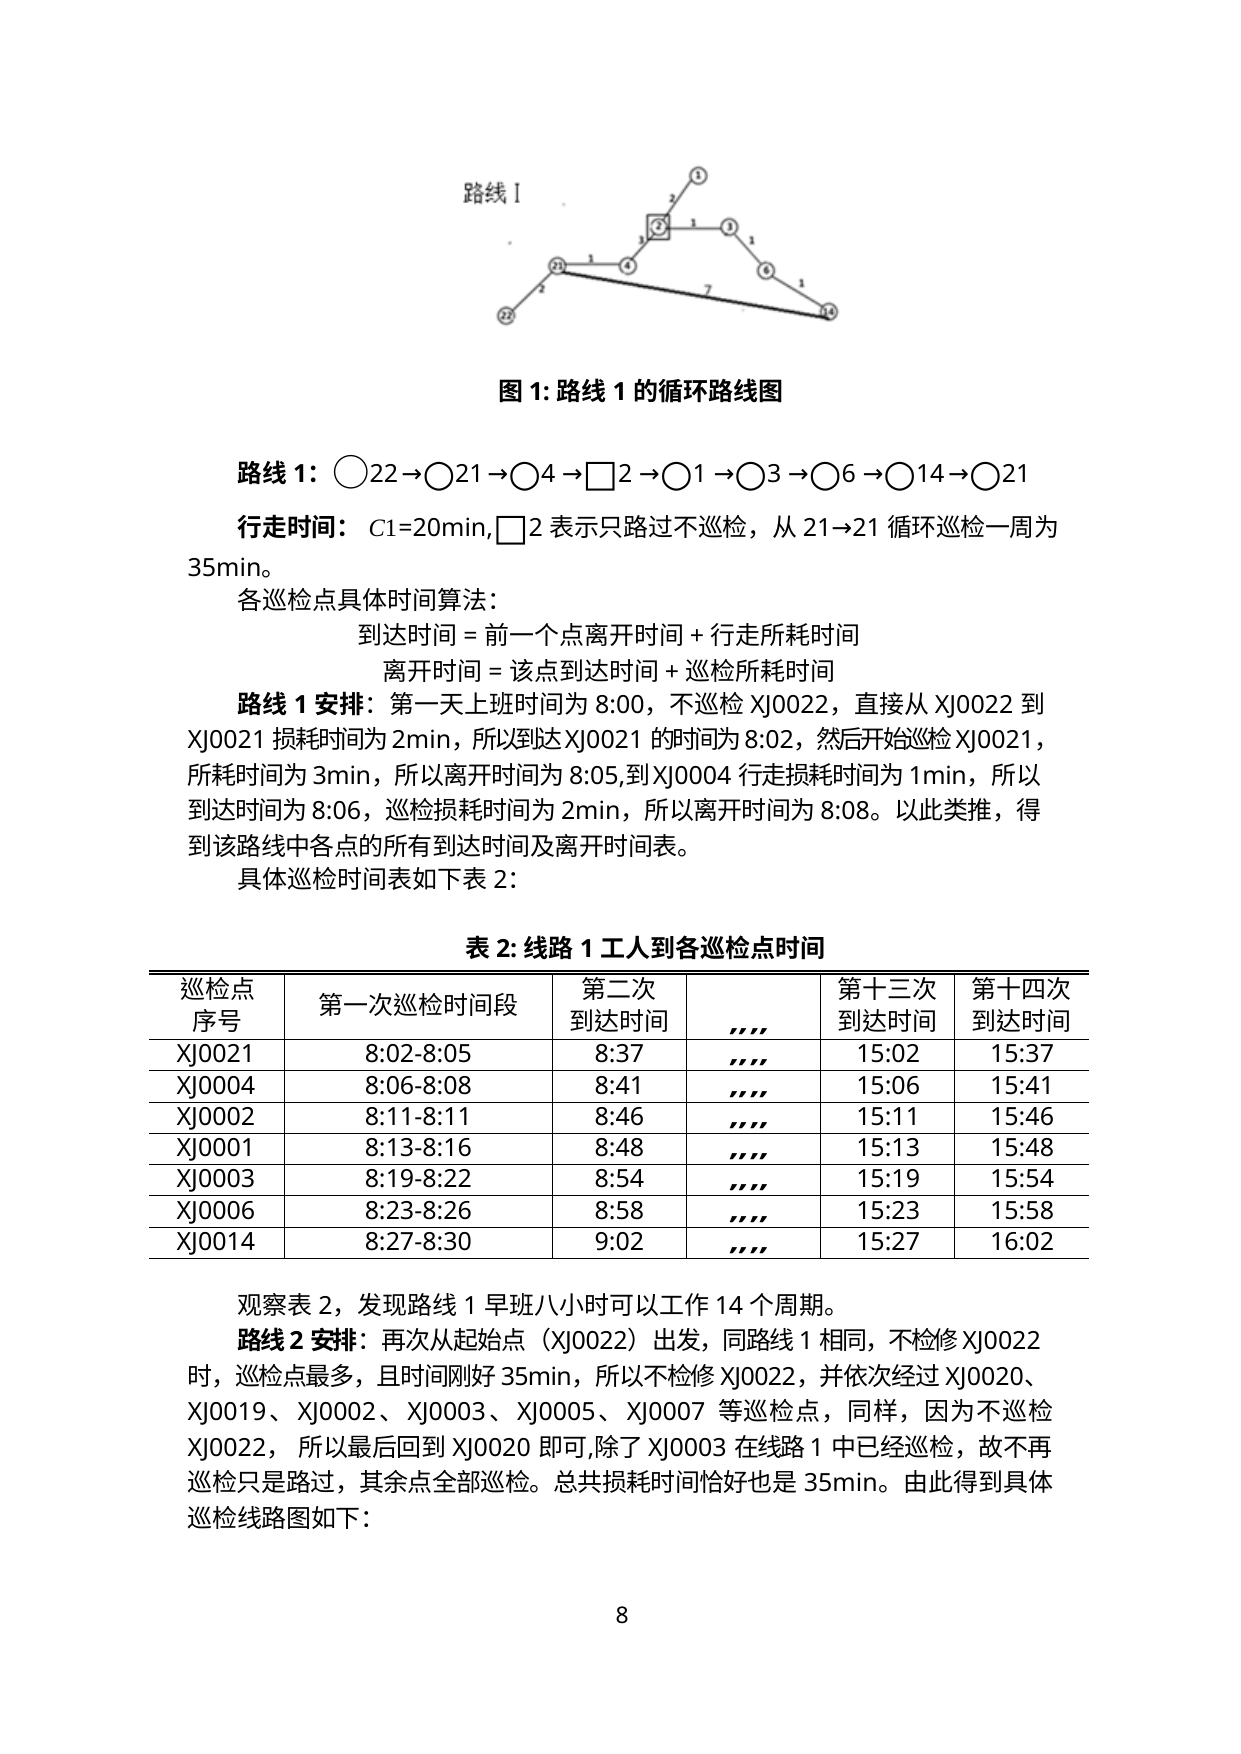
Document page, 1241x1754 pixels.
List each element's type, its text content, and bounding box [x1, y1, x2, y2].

table_cell „„ [687, 1040, 820, 1070]
table_cell XJ0001 [149, 1134, 284, 1164]
text 具体巡检时间表如下表 2： [237, 863, 1103, 895]
table_cell 15:41 [955, 1071, 1089, 1102]
table_cell 15:02 [821, 1040, 954, 1070]
text XJ0021 损耗时间为 2min，所以到达 XJ0021 的时间为 8:02，然后开始巡检 XJ0021，所耗时间为 3min，所以离开时间为 8:05,到 XJ0004 行走损耗时间为 1min，所以到达时间为 8:06，巡检损耗时间为 2min，所以离开时间为 8:08。以此类推，得到该路线中各点的所有到达时间及离开时间表。 [187, 720, 1066, 863]
table_cell 8:41 [553, 1071, 686, 1102]
table_cell 8:19-8:22 [285, 1165, 552, 1195]
table_cell 15:19 [821, 1165, 954, 1195]
text 路线 1 安排：第一天上班时间为 8:00，不巡检 XJ0022，直接从 XJ0022 到 [238, 688, 1103, 720]
table_cell 8:11-8:11 [285, 1103, 552, 1133]
table_cell 15:54 [955, 1165, 1089, 1195]
text 路线 1：○22 →○21 →○4 →□2 →○1 →○3 →○6 →○14 →○21 [238, 439, 1103, 497]
table_cell 15:58 [955, 1196, 1089, 1227]
table_cell 8:02-8:05 [285, 1040, 552, 1070]
table_cell 16:02 [955, 1228, 1089, 1258]
table_cell XJ0006 [149, 1196, 284, 1227]
text 到达时间 = 前一个点离开时间 + 行走所耗时间离开时间 = 该点到达时间 + 巡检所耗时间 [357, 616, 884, 688]
text 路线 2 安排：再次从起始点（XJ0022）出发，同路线 1 相同，不检修 XJ0022 时，巡检点最多，且时间刚好 35min，所以不检修 XJ0022，并依次经过 XJ0020、 [187, 1321, 1066, 1392]
table_header 第十四次 到达时间 [955, 975, 1089, 1039]
table_cell 15:06 [821, 1071, 954, 1102]
table_cell 8:54 [553, 1165, 686, 1195]
table_cell 8:06-8:08 [285, 1071, 552, 1102]
table_cell XJ0004 [149, 1071, 284, 1102]
text 行走时间： C1=20min,□2 表示只路过不巡检，从 21→21 循环巡检一周为 [238, 497, 1103, 546]
table_cell 8:27-8:30 [285, 1228, 552, 1258]
table_cell 8:46 [553, 1103, 686, 1133]
text 观察表 2，发现路线 1 早班八小时可以工作 14 个周期。 [237, 1288, 1103, 1321]
table_header „„ [687, 975, 820, 1039]
table_cell 8:23-8:26 [285, 1196, 552, 1227]
table_cell 8:58 [553, 1196, 686, 1227]
table_cell XJ0002 [149, 1103, 284, 1133]
table_cell XJ0021 [149, 1040, 284, 1070]
table_cell XJ0014 [149, 1228, 284, 1258]
table_cell 8:13-8:16 [285, 1134, 552, 1164]
table_cell 15:46 [955, 1103, 1089, 1133]
table_cell „„ [687, 1228, 820, 1258]
table_cell „„ [687, 1134, 820, 1164]
text 35min。 [187, 548, 1103, 584]
table_header 第一次巡检时间段 [285, 975, 552, 1039]
table_cell 15:37 [955, 1040, 1089, 1070]
table_cell XJ0003 [149, 1165, 284, 1195]
picture [404, 156, 884, 369]
table_cell „„ [687, 1165, 820, 1195]
table_cell „„ [687, 1196, 820, 1227]
subtitle 表 2: 线路 1 工人到各巡检点时间 [227, 929, 1063, 965]
table_header 第二次 到达时间 [553, 975, 686, 1039]
table_cell 9:02 [553, 1228, 686, 1258]
text XJ0019、XJ0002、XJ0003、XJ0005、XJ0007 等巡检点，同样，因为不巡检 XJ0022， 所以最后回到 XJ0020 即可,除了 XJ0003 在线路 1 中已经巡检，故不再巡检只是路过，其余点全部巡检。总共损耗时间恰好也是 35min。由此得到具体巡检线路图如下： [187, 1392, 1053, 1535]
table_cell „„ [687, 1103, 820, 1133]
text 各巡检点具体时间算法： [237, 584, 1103, 616]
table_cell 8:37 [553, 1040, 686, 1070]
table_cell 15:27 [821, 1228, 954, 1258]
table_header 第十三次 到达时间 [821, 975, 954, 1039]
table_header 巡检点 序号 [149, 975, 284, 1039]
subtitle 图 1: 路线 1 的循环路线图 [498, 371, 1103, 408]
table_cell 8:48 [553, 1134, 686, 1164]
table_cell 15:11 [821, 1103, 954, 1133]
table_cell 15:48 [955, 1134, 1089, 1164]
table_cell 15:13 [821, 1134, 954, 1164]
table_cell 15:23 [821, 1196, 954, 1227]
table_cell „„ [687, 1071, 820, 1102]
